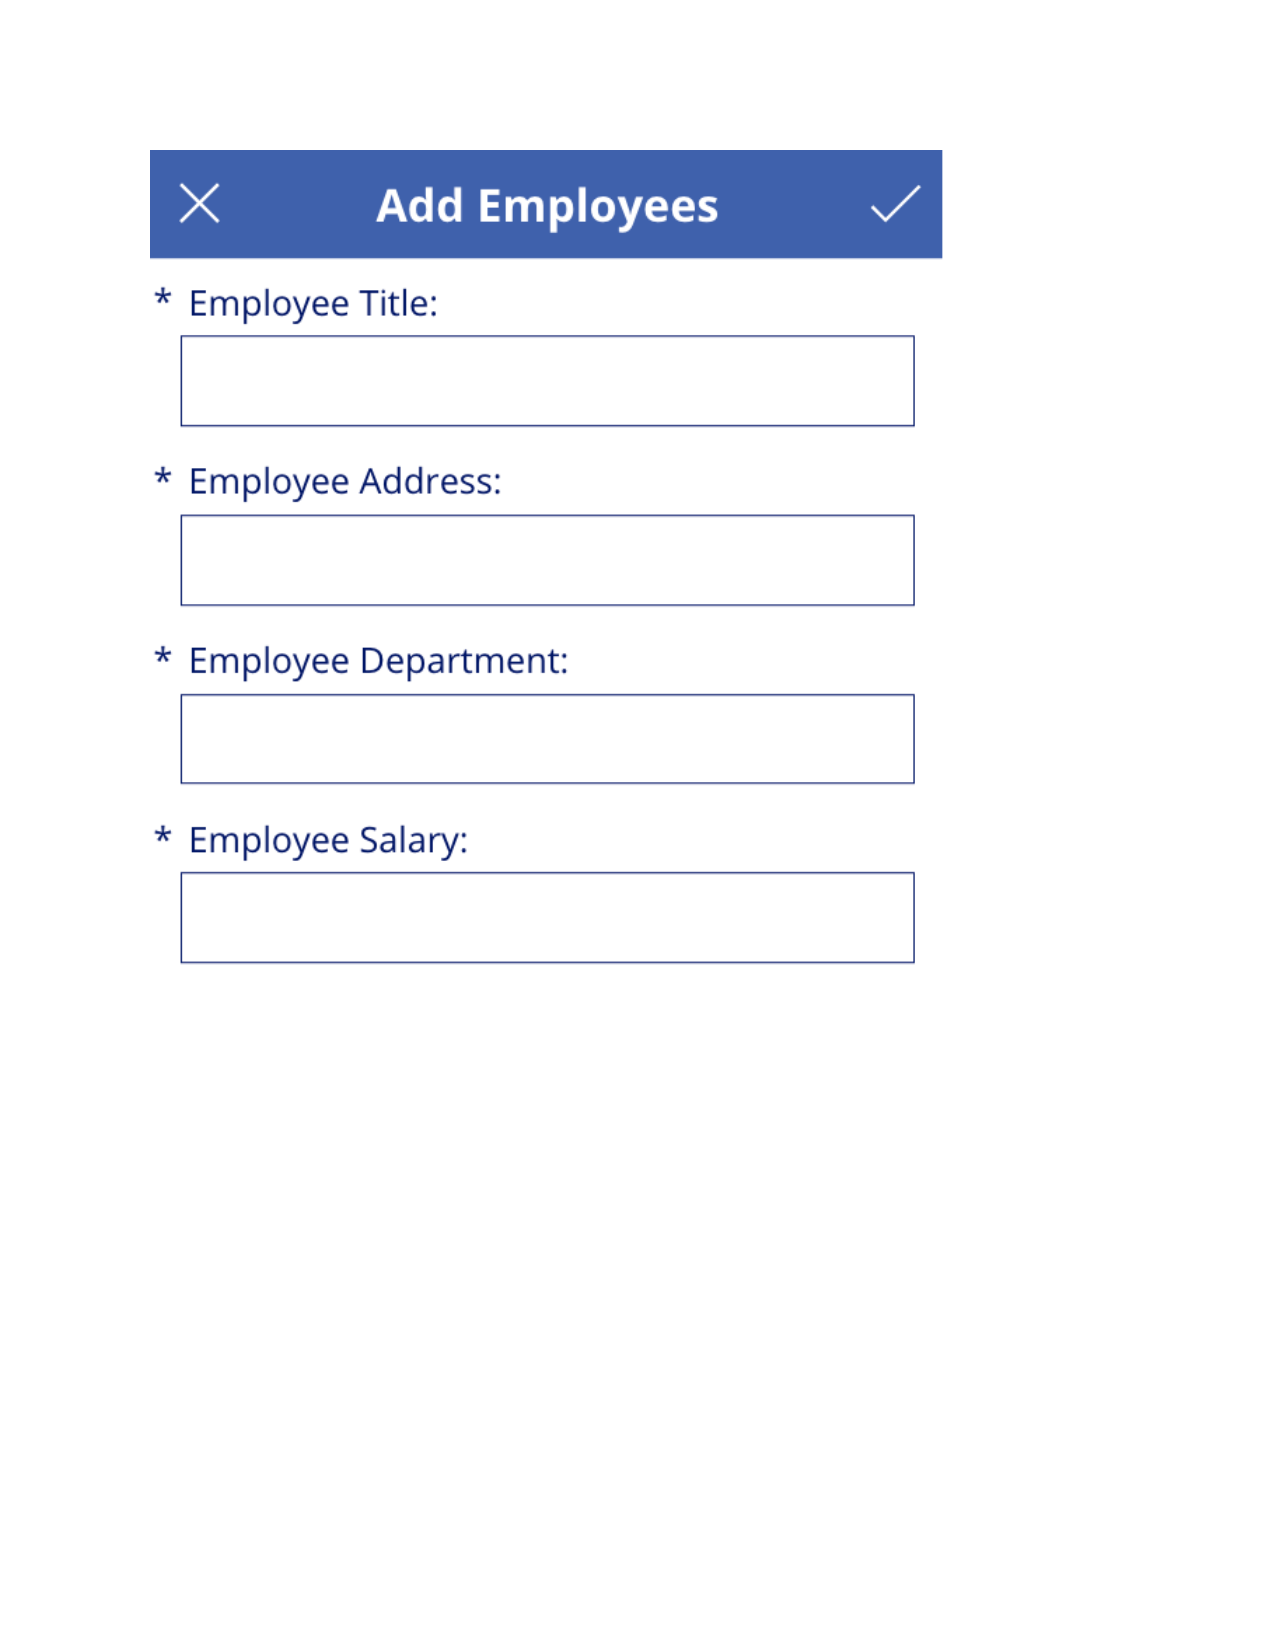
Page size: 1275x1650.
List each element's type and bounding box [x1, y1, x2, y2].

picture [150, 150, 943, 1501]
